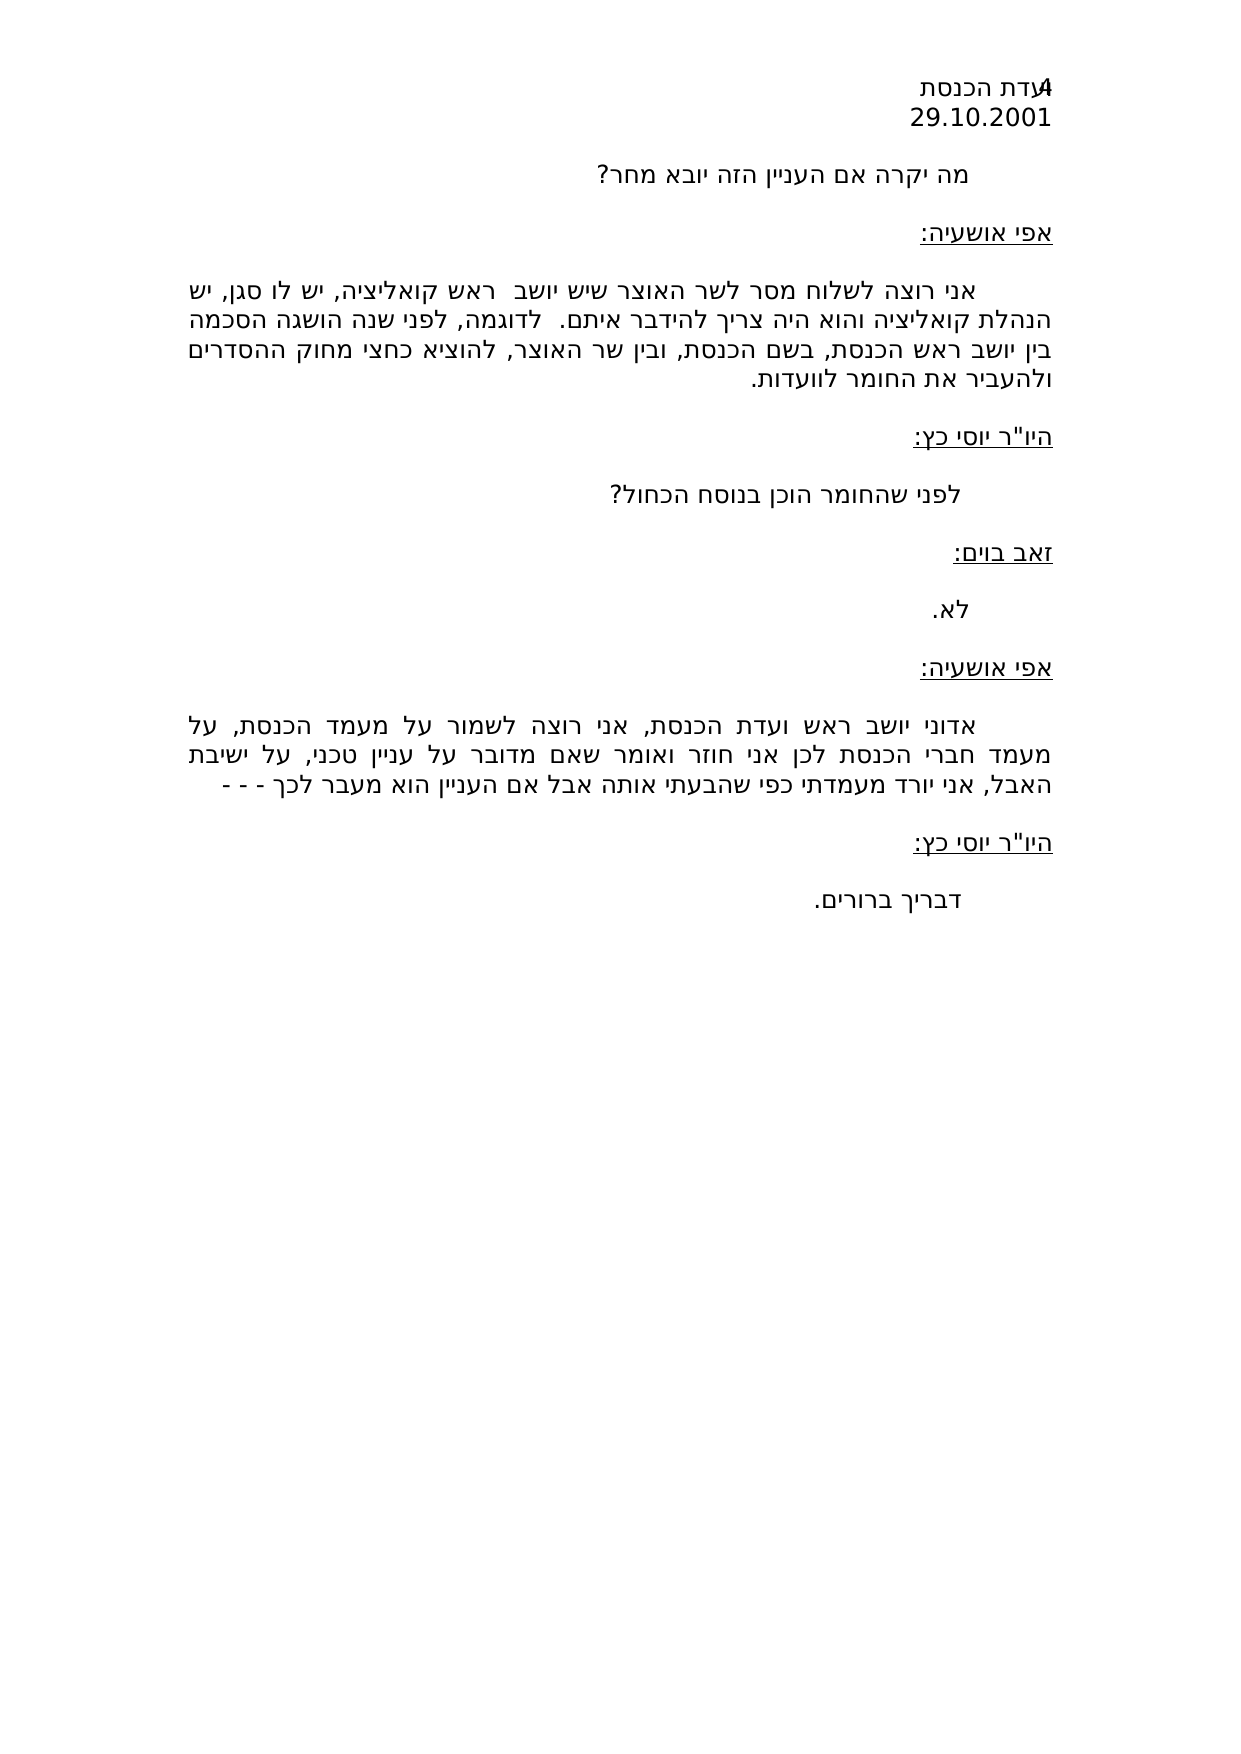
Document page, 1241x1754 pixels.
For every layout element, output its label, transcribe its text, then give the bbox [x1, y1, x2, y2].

text אפי אושעיה: [187, 653, 1053, 683]
text לפני שהחומר הוכן בנוסח הכחול? [187, 480, 1053, 509]
text לא. [187, 596, 1053, 625]
text היו"ר יוסי כץ: [187, 828, 1053, 857]
text זאב בוים: [187, 538, 1053, 567]
text אני רוצה לשלוח מסר לשר האוצר שיש יושב ראש קואליציה, יש לו סגן, יש הנהלת קואליציה והוא היה צריך להידבר איתם. לדוגמה, לפני שנה הושגה הסכמה בין יושב ראש הכנסת, בשם הכנסת, ובין שר האוצר, להוציא כחצי מחוק ההסדרים ולהעביר את החומר לוועדות. [187, 276, 1053, 393]
text אפי אושעיה: [187, 218, 1053, 248]
text היו"ר יוסי כץ: [187, 422, 1053, 451]
text דבריך ברורים. [187, 886, 1053, 915]
text אדוני יושב ראש ועדת הכנסת, אני רוצה לשמור על מעמד הכנסת, על מעמד חברי הכנסת לכן אני חוזר ואומר שאם מדובר על עניין טכני, על ישיבת האבל, אני יורד מעמדתי כפי שהבעתי אותה אבל אם העניין הוא מעבר לכך - - - [187, 711, 1053, 799]
text מה יקרה אם העניין הזה יובא מחר? [187, 161, 1053, 190]
